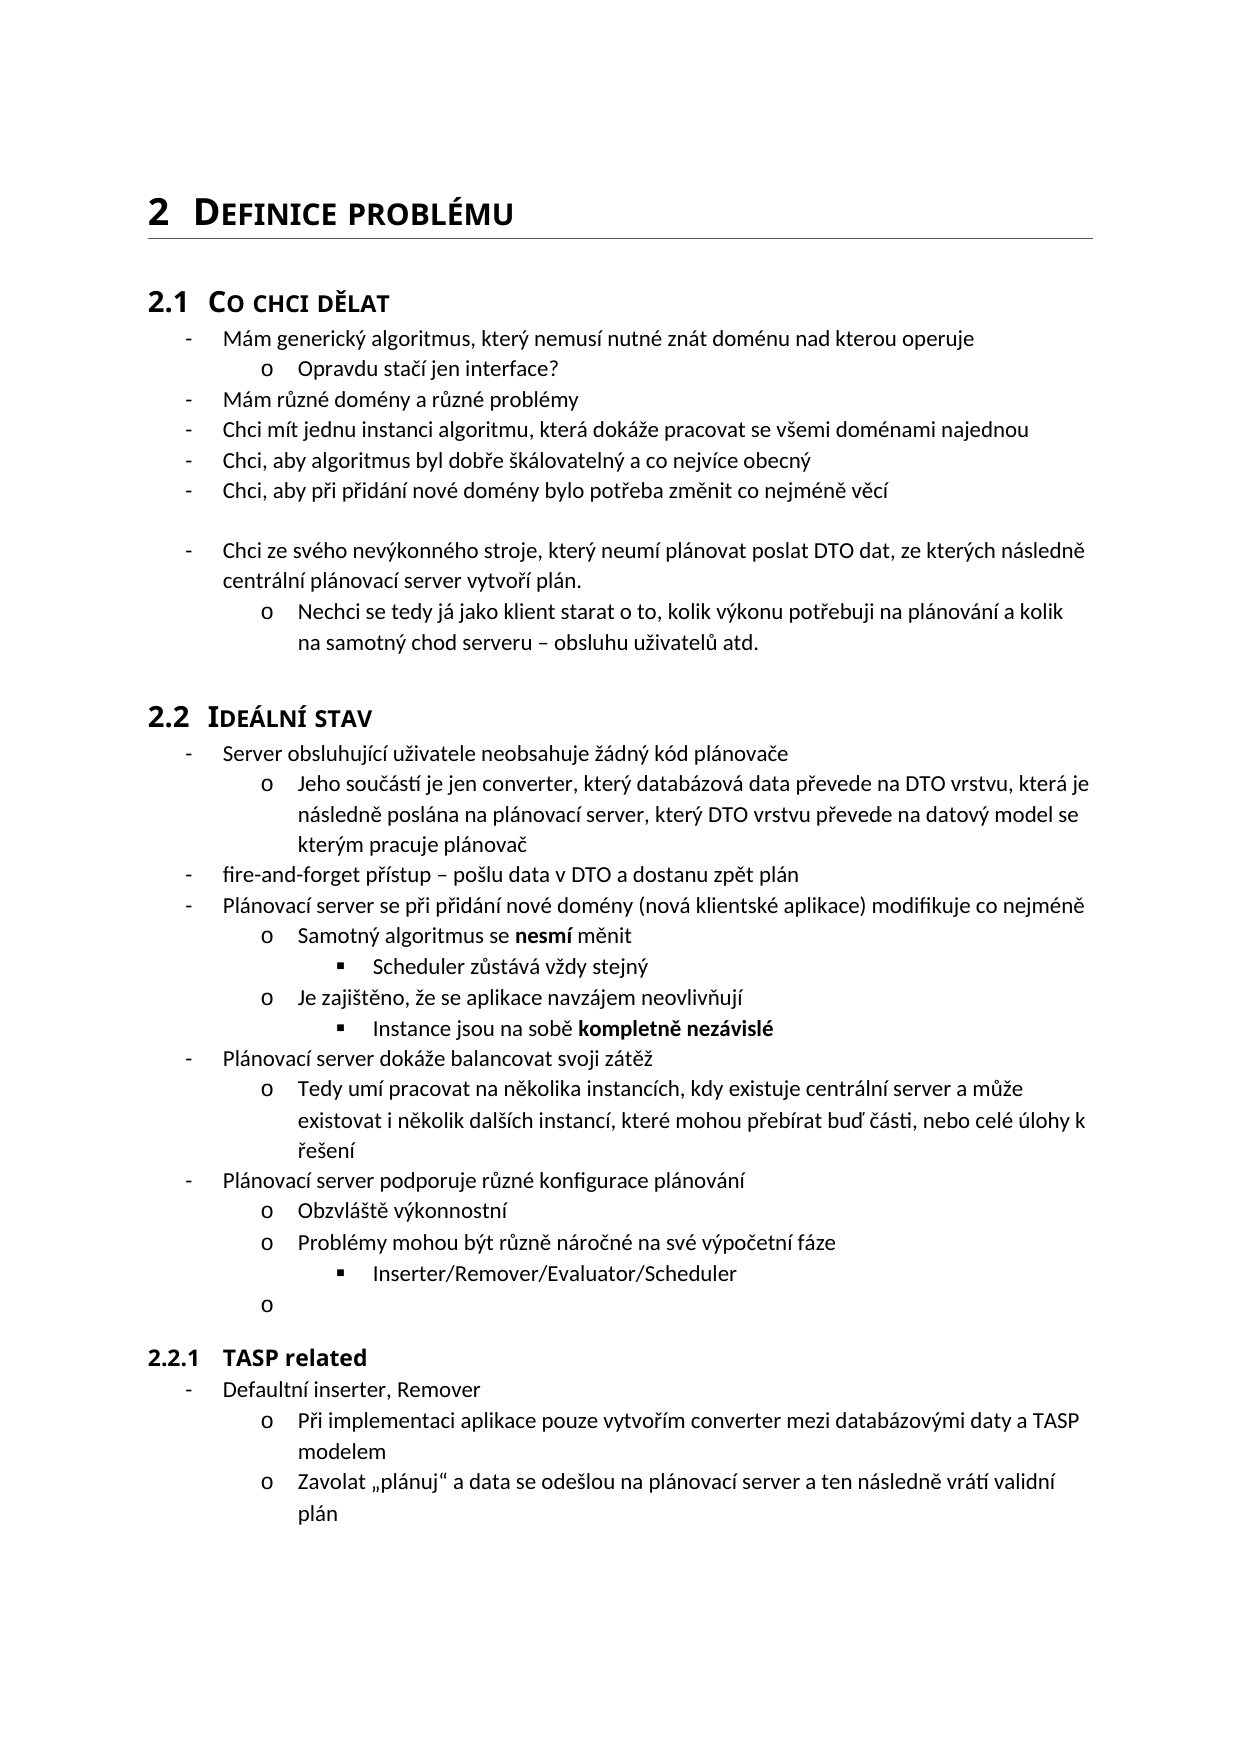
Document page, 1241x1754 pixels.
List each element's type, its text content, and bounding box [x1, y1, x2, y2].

list Samotný algoritmus se nesmí měnit [260, 921, 1093, 950]
list Problémy mohou být různě náročné na své výpočetní fáze [260, 1228, 1093, 1257]
list Server obsluhující uživatele neobsahuje žádný kód plánovače [185, 739, 1093, 767]
list Plánovací server se při přidání nové domény (nová klientské aplikace) modifikuje co nejméně [185, 891, 1093, 919]
list Obzvláště výkonnostní [260, 1197, 1093, 1226]
list Chci, aby při přidání nové domény bylo potřeba změnit co nejméně věcí [185, 476, 1093, 504]
list Opravdu stačí jen interface? [260, 354, 1093, 383]
list Mám generický algoritmus, který nemusí nutné znát doménu nad kterou operuje [185, 324, 1093, 352]
list Instance jsou na sobě kompletně nezávislé [335, 1014, 1093, 1042]
list Scheduler zůstává vždy stejný [335, 952, 1093, 981]
list Chci, aby algoritmus byl dobře škálovatelný a co nejvíce obecný [185, 446, 1093, 474]
subtitle Definice problému [148, 185, 1093, 238]
list Defaultní inserter, Remover [185, 1376, 1093, 1404]
list Mám různé domény a různé problémy [185, 385, 1093, 413]
list fire-and-forget přístup – pošlu data v DTO a dostanu zpět plán [185, 861, 1093, 889]
list Chci ze svého nevýkonného stroje, který neumí plánovat poslat DTO dat, ze kterých následně centrální plánovací server vytvoří plán. [185, 536, 1093, 594]
subtitle Ideální stav [148, 696, 1093, 736]
list Plánovací server dokáže balancovat svoji zátěž [185, 1044, 1093, 1072]
list Je zajištěno, že se aplikace navzájem neovlivňují [260, 983, 1093, 1012]
list Tedy umí pracovat na několika instancích, kdy existuje centrální server a může existovat i několik dalších instancí, které mohou přebírat buď části, nebo celé úlohy k řešení [260, 1074, 1093, 1164]
list Nechci se tedy já jako klient starat o to, kolik výkonu potřebuji na plánování a kolik na samotný chod serveru – obsluhu uživatelů atd. [260, 597, 1093, 656]
list Jeho součástí je jen converter, který databázová data převede na DTO vrstvu, která je následně poslána na plánovací server, který DTO vrstvu převede na datový model se kterým pracuje plánovač [260, 769, 1093, 858]
subtitle TASP related [148, 1342, 1093, 1373]
list Chci mít jednu instanci algoritmu, která dokáže pracovat se všemi doménami najednou [185, 416, 1093, 443]
list Inserter/Remover/Evaluator/Scheduler [335, 1259, 1093, 1287]
list Plánovací server podporuje různé konfigurace plánování [185, 1166, 1093, 1194]
list Při implementaci aplikace pouze vytvořím converter mezi databázovými daty a TASP modelem [260, 1406, 1093, 1465]
subtitle Co chci dělat [148, 281, 1093, 321]
list Zavolat „plánuj“ a data se odešlou na plánovací server a ten následně vrátí validní plán [260, 1467, 1093, 1527]
